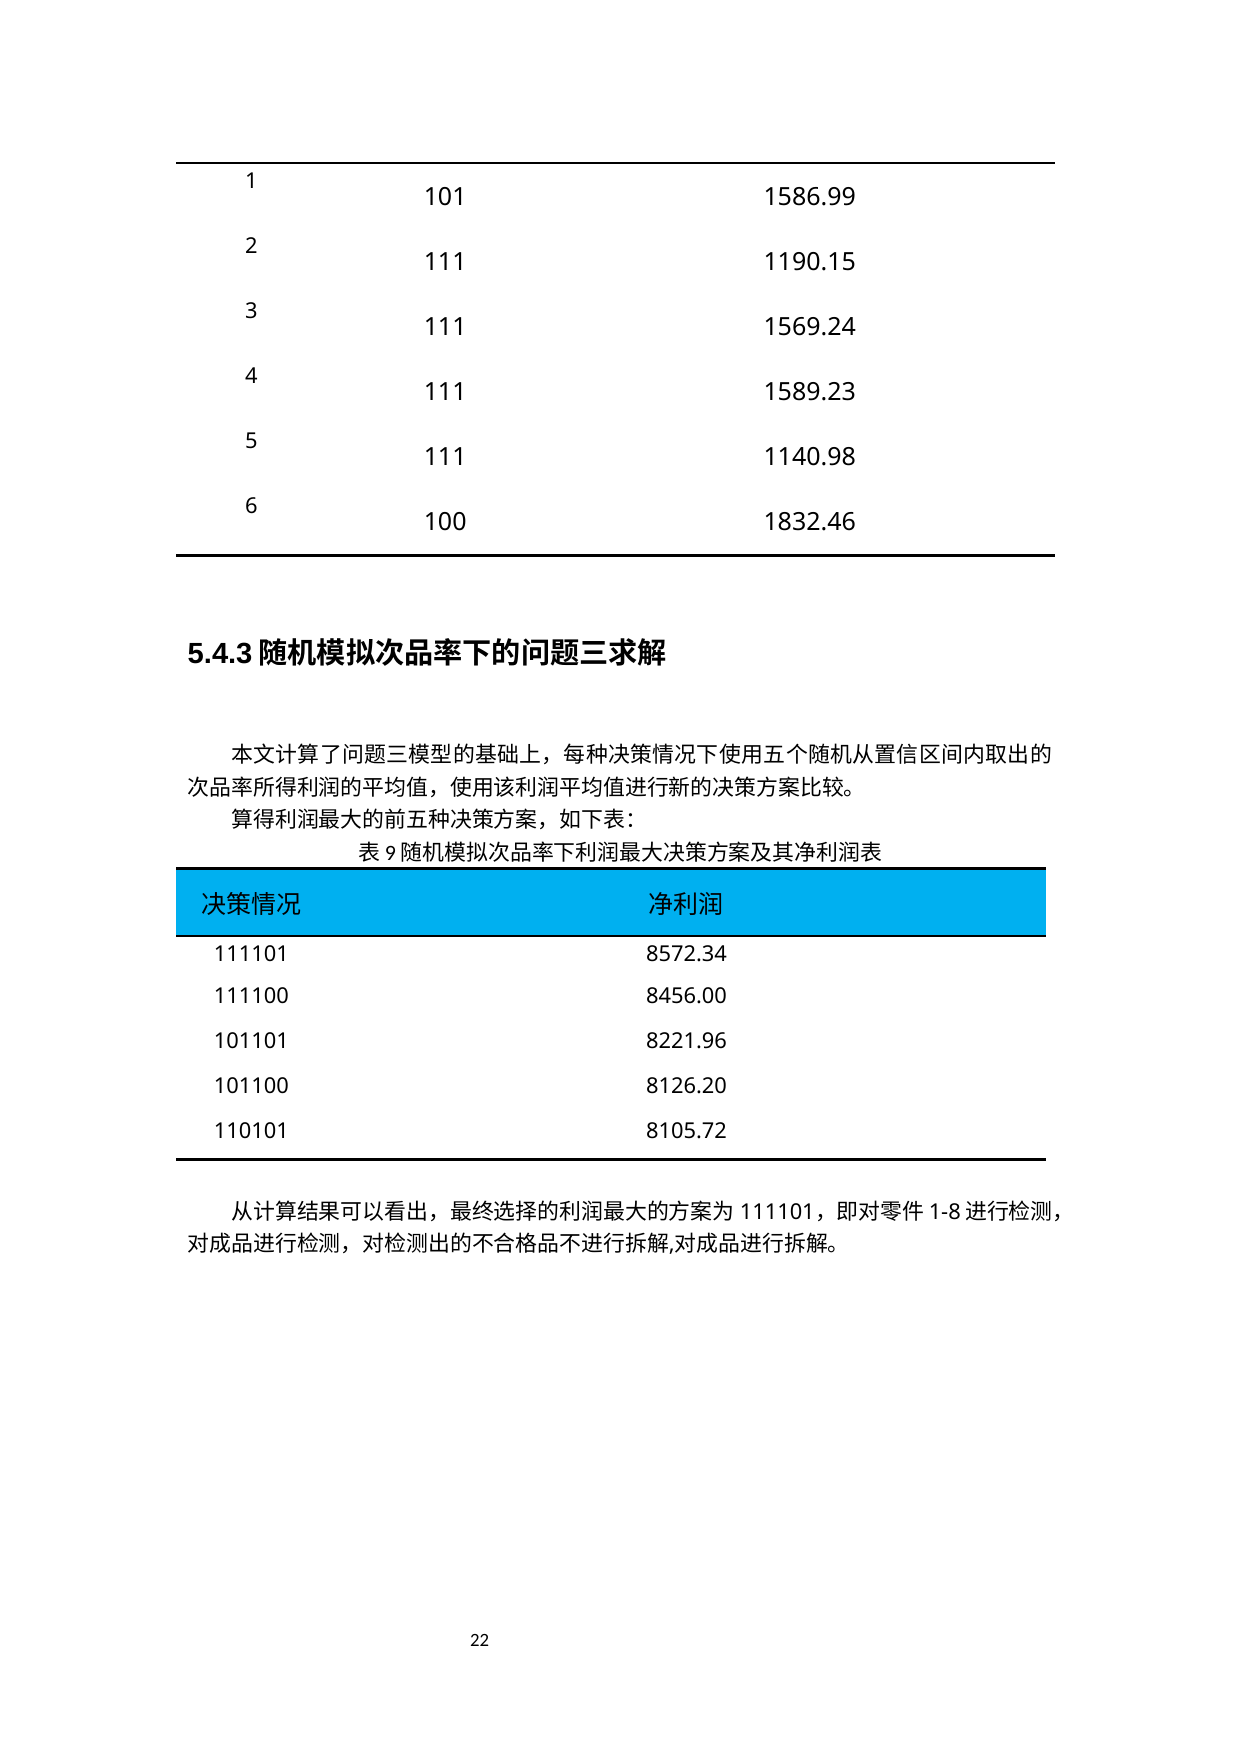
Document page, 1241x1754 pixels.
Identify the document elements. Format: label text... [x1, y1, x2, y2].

table_cell 101 [326, 164, 564, 228]
table_cell 110101 [176, 1113, 326, 1158]
table_header 净利润 [326, 870, 1046, 935]
text 从计算结果可以看出，最终选择的利润最大的方案为111101，即对零件1-8进行检测，对成品进行检测，对检测出的不合格品不进行拆解,对成品进行拆解。 [187, 1194, 1053, 1259]
table_cell 1569.24 [564, 294, 1055, 358]
table_cell 1586.99 [564, 164, 1055, 228]
table_cell 111 [326, 229, 564, 293]
table_cell 1190.15 [564, 229, 1055, 293]
table_cell 2 [176, 229, 326, 293]
table_cell 8105.72 [326, 1113, 1046, 1158]
table_header 决策情况 [176, 870, 326, 935]
table_cell 1589.23 [564, 359, 1055, 423]
table_cell 8456.00 [326, 979, 1046, 1024]
table_cell 1832.46 [564, 489, 1055, 553]
table_cell 8221.96 [326, 1024, 1046, 1068]
table_cell 3 [176, 294, 326, 358]
table_cell 5 [176, 424, 326, 488]
table_cell 111 [326, 424, 564, 488]
table_cell 100 [326, 489, 564, 553]
table_cell 111 [326, 359, 564, 423]
table_cell 111 [326, 294, 564, 358]
table_cell 4 [176, 359, 326, 423]
table_cell 1 [176, 164, 326, 228]
subtitle 5.4.3随机模拟次品率下的问题三求解 [187, 618, 1053, 683]
table_cell 111101 [176, 937, 326, 979]
table_cell 8572.34 [326, 937, 1046, 979]
table_cell 6 [176, 489, 326, 553]
table_cell 111100 [176, 979, 326, 1024]
text 本文计算了问题三模型的基础上，每种决策情况下使用五个随机从置信区间内取出的次品率所得利润的平均值，使用该利润平均值进行新的决策方案比较。 [187, 737, 1053, 802]
table_cell 8126.20 [326, 1069, 1046, 1113]
table_cell 1140.98 [564, 424, 1055, 488]
text 算得利润最大的前五种决策方案，如下表： [187, 802, 1053, 834]
table_cell 101101 [176, 1024, 326, 1068]
table_cell 101100 [176, 1069, 326, 1113]
text 表9 随机模拟次品率下利润最大决策方案及其净利润表 [187, 834, 1053, 867]
